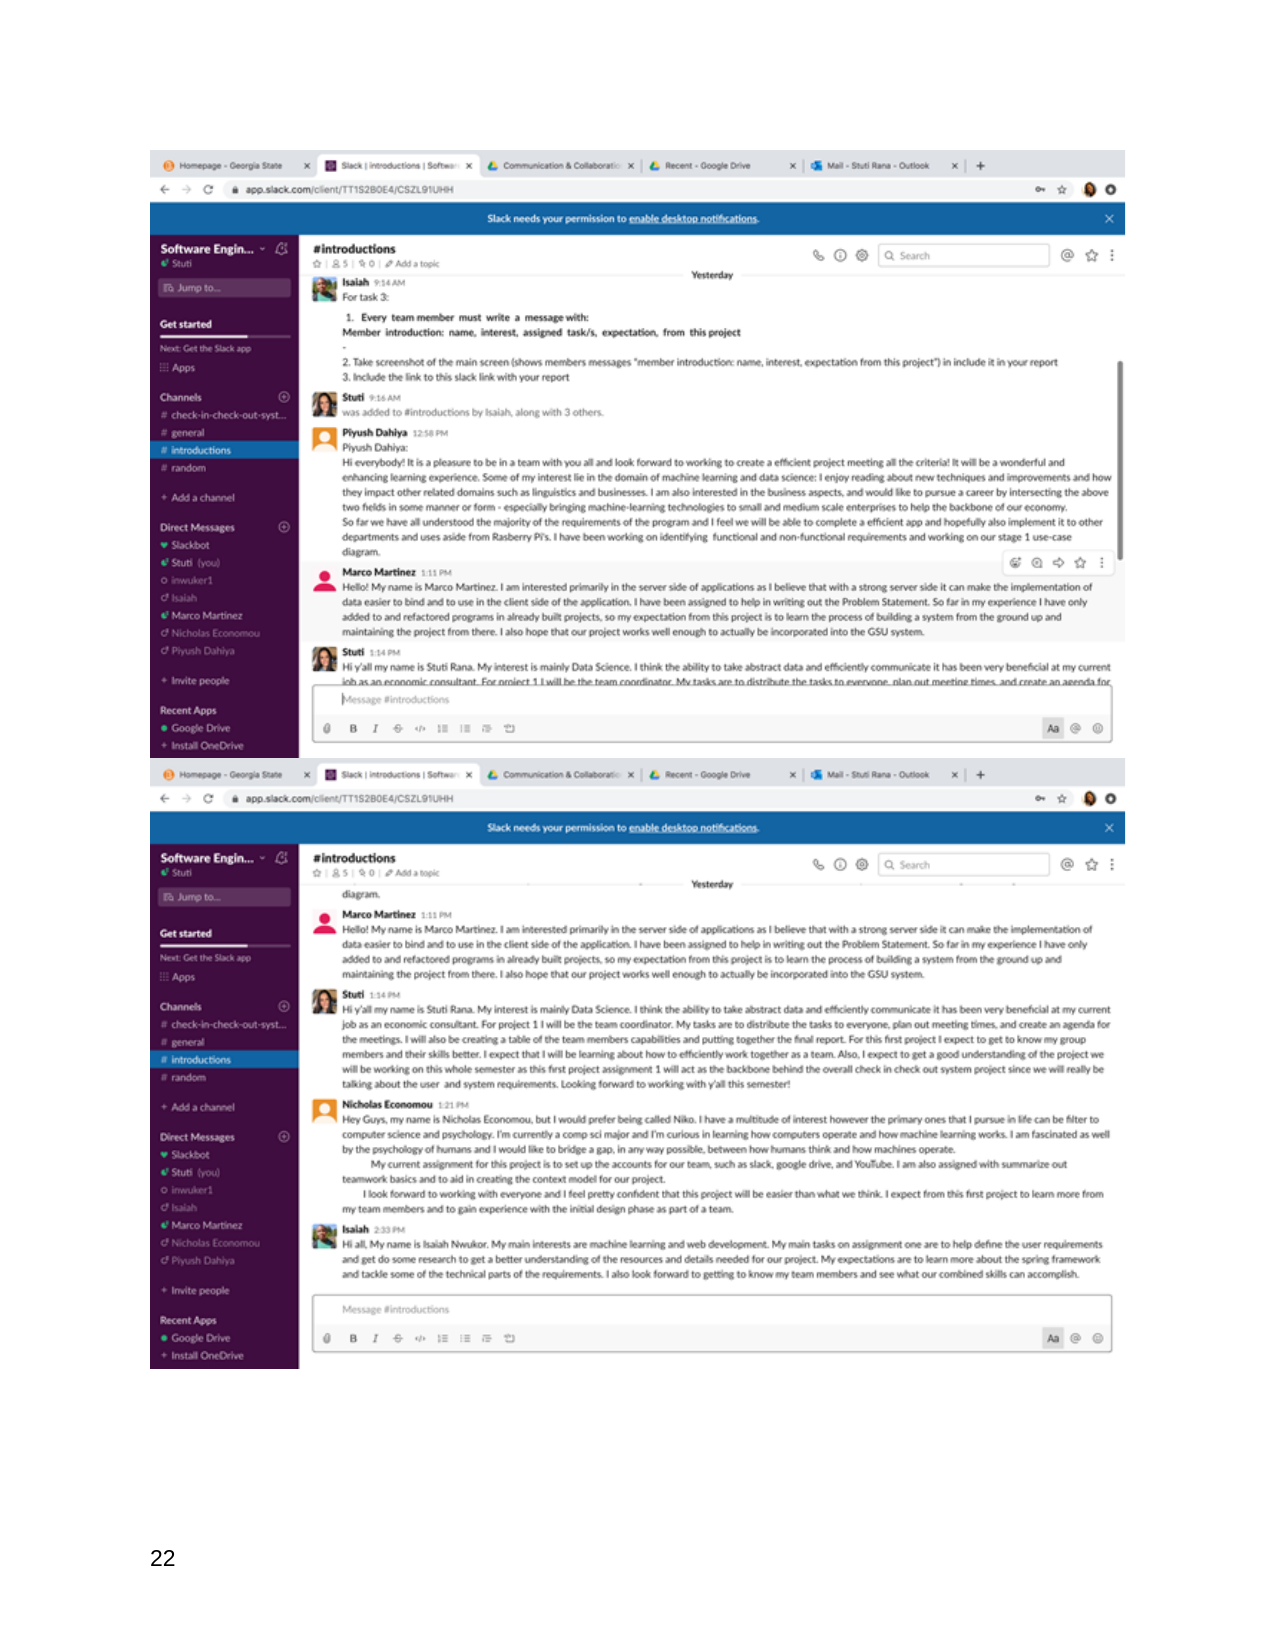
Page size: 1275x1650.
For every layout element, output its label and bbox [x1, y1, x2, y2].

picture [150, 150, 1125, 1369]
